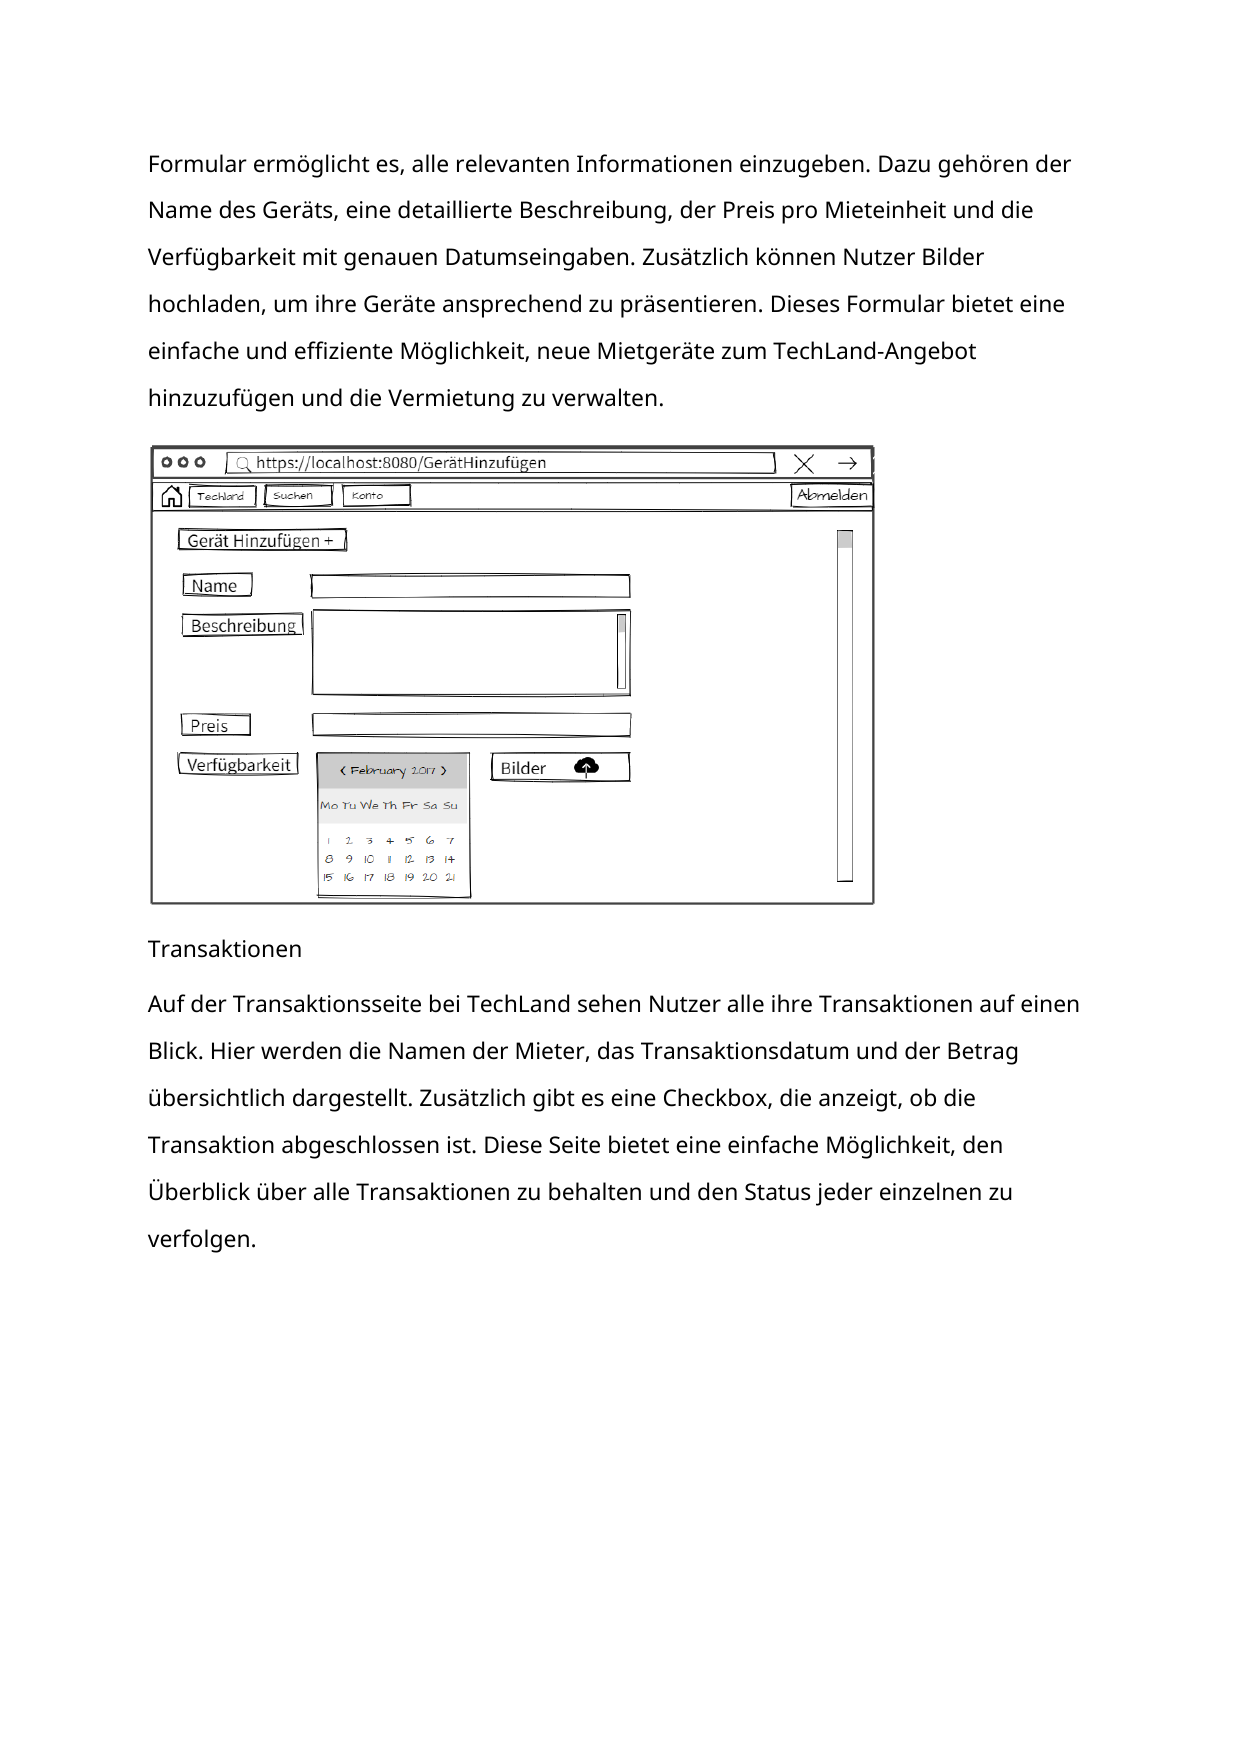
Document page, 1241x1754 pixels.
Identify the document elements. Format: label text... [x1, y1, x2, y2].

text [148, 148, 1093, 413]
text Auf der Transaktionsseite bei TechLand sehen Nutzer alle ihre Transaktionen auf einen Blick. Hier werden die Namen der Mieter, das Transaktionsdatum und der Betrag übersichtlich dargestellt. Zusätzlich gibt es eine Checkbox, die anzeigt, ob die Transaktion abgeschlossen ist. Diese Seite bietet eine einfache Möglichkeit, den Überblick über alle Transaktionen zu behalten und den Status jeder einzelnen zu verfolgen. [148, 988, 1093, 1254]
picture [147, 437, 878, 909]
text Transaktionen [148, 933, 1093, 964]
